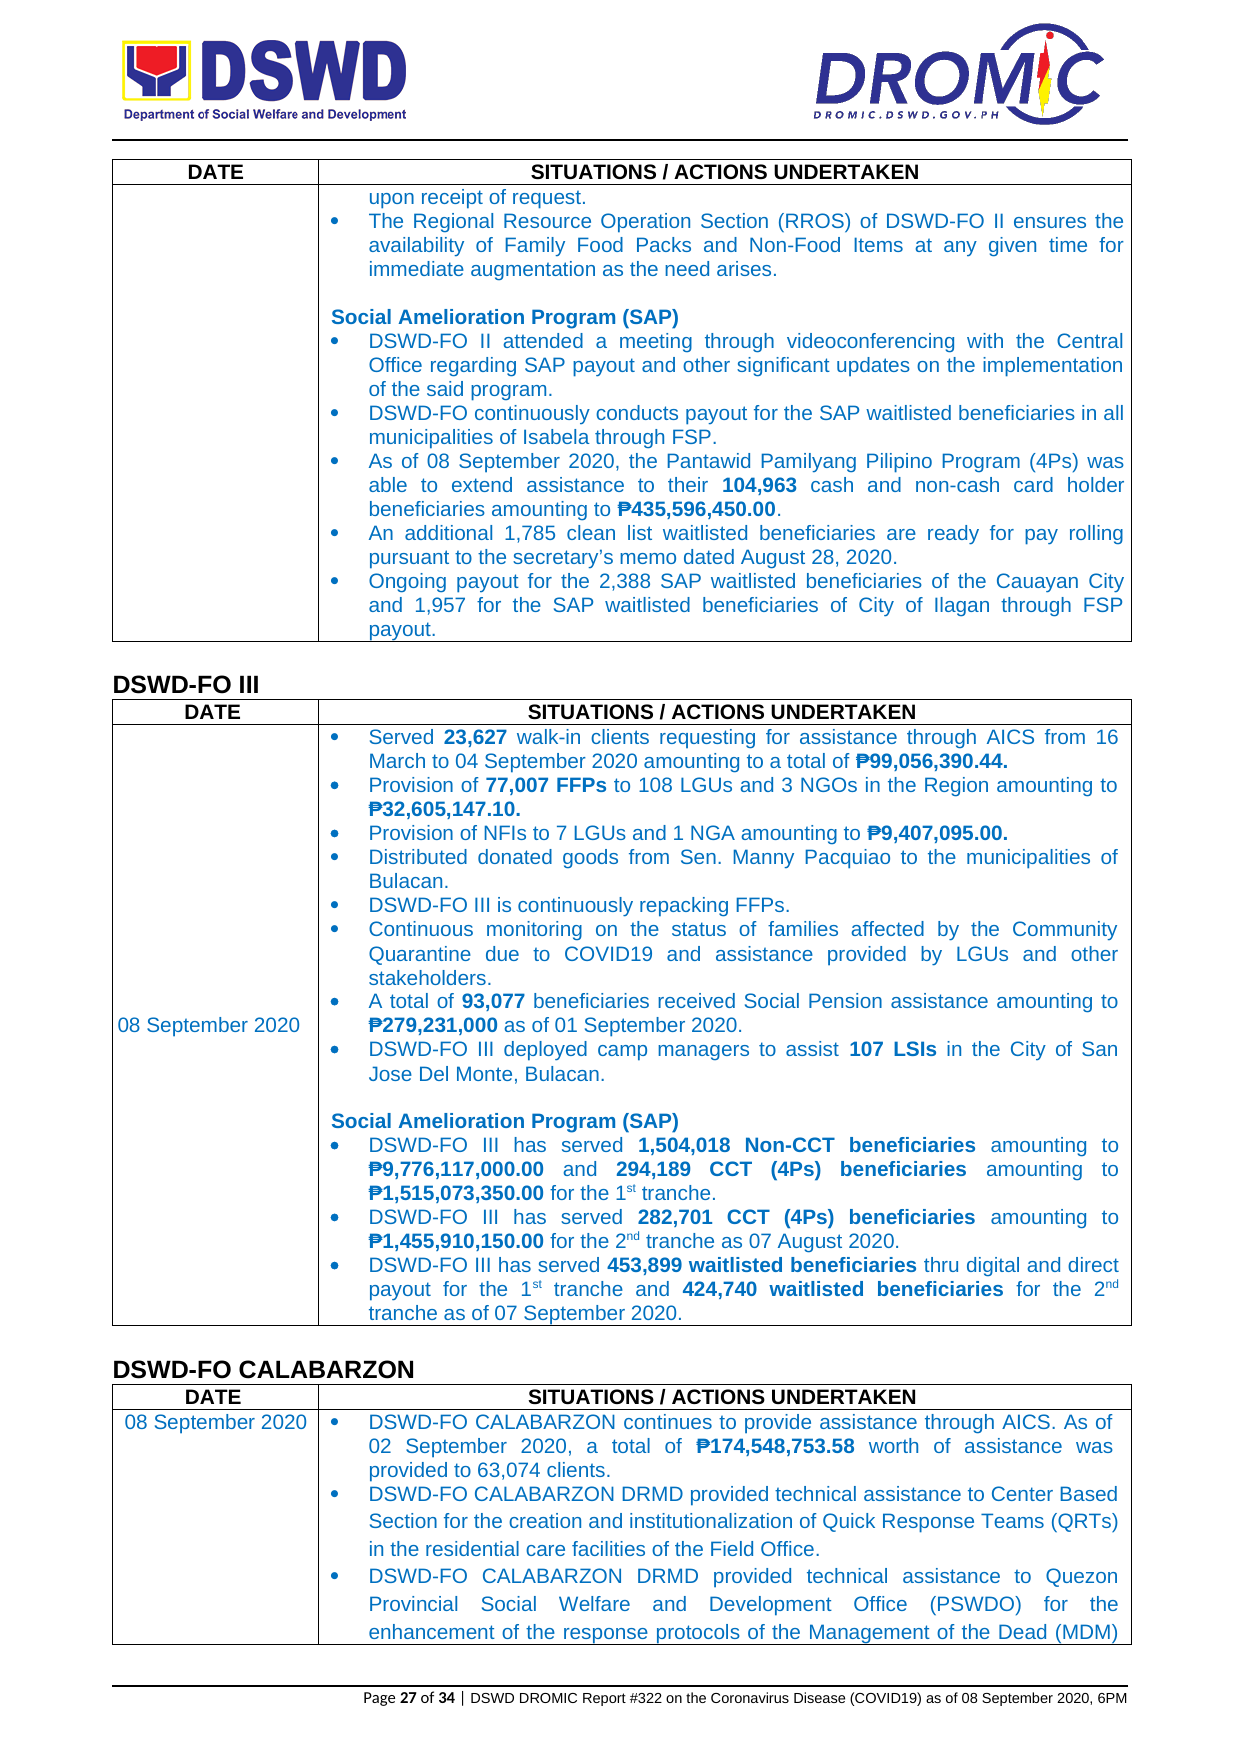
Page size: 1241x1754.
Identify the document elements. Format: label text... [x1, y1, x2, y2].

text DSWD-FO CALABARZON [112, 1355, 1128, 1384]
picture [112, 37, 416, 125]
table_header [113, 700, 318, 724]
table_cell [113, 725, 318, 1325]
text DSWD-FO III [112, 670, 1122, 699]
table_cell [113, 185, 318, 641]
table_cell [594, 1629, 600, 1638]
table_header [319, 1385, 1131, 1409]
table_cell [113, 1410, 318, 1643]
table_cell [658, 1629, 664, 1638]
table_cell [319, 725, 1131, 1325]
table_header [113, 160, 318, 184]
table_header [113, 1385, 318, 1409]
picture [781, 23, 1133, 125]
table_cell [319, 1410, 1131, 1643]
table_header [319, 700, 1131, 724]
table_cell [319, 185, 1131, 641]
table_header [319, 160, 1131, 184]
